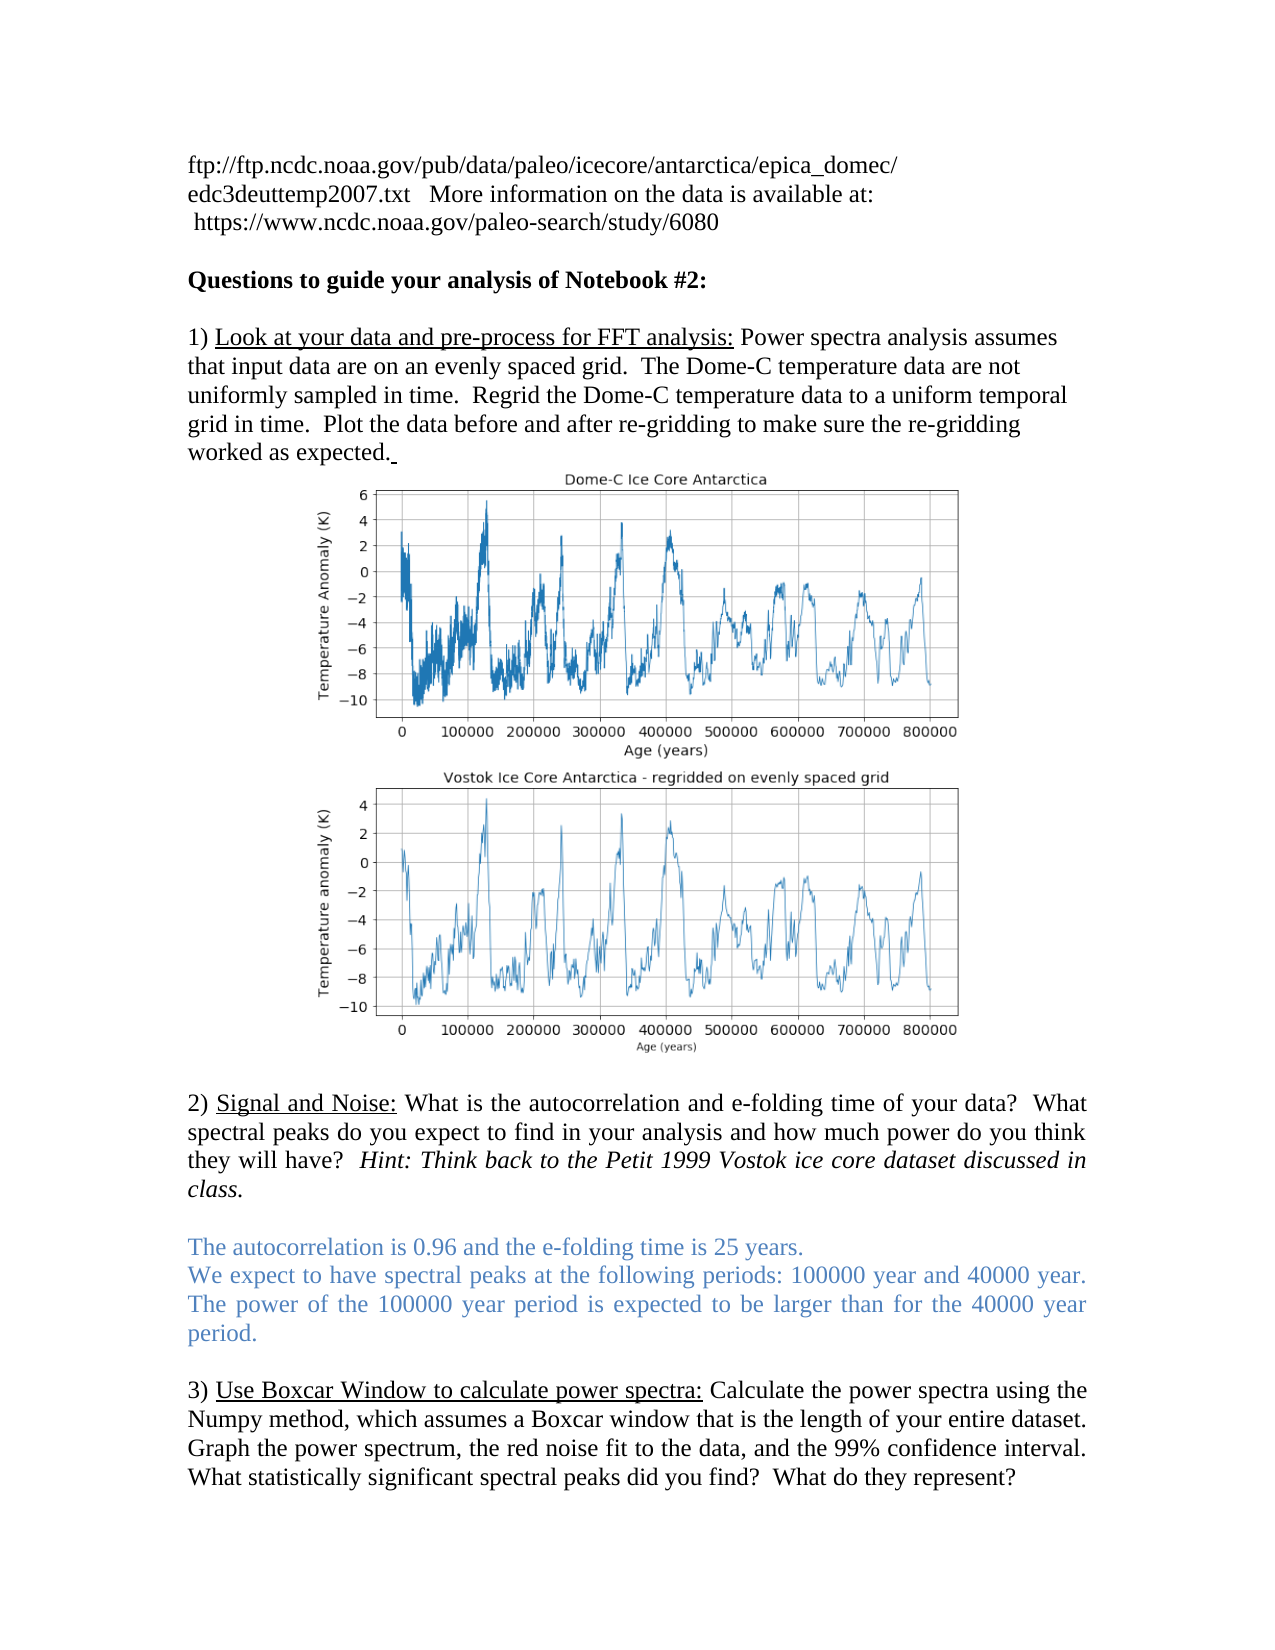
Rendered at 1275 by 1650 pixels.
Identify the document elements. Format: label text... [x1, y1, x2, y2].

text ftp://ftp.ncdc.noaa.gov/pub/data/paleo/icecore/antarctica/epica_domec/edc3deuttemp2007.txt More information on the data is available at: [187, 150, 1087, 207]
text https://www.ncdc.noaa.gov/paleo-search/study/6080 [187, 207, 1087, 236]
text 2) Signal and Noise: What is the autocorrelation and e-folding time of your data? What spectral peaks do you expect to find in your analysis and how much power do you think they will have? Hint: Think back to the Petit 1999 Vostok ice core dataset discussed in class. [187, 1088, 1087, 1203]
text We expect to have spectral peaks at the following periods: 100000 year and 40000 year. The power of the 100000 year period is expected to be larger than for the 40000 year period. [187, 1260, 1087, 1347]
picture [311, 466, 964, 1059]
text The autocorrelation is 0.96 and the e-folding time is 25 years. [187, 1232, 1087, 1260]
text Questions to guide your analysis of Notebook #2: [187, 265, 1087, 294]
text 1) Look at your data and pre-process for FFT analysis: Power spectra analysis assumes that input data are on an evenly spaced grid. The Dome-C temperature data are not uniformly sampled in time. Regrid the Dome-C temperature data to a uniform temporal grid in time. Plot the data before and after re-gridding to make sure the re-gridding worked as expected. [187, 322, 1087, 466]
text 3) Use Boxcar Window to calculate power spectra: Calculate the power spectra using the Numpy method, which assumes a Boxcar window that is the length of your entire dataset. Graph the power spectrum, the red noise fit to the data, and the 99% confidence interval. What statistically significant spectral peaks did you find? What do they represent? [187, 1375, 1087, 1490]
